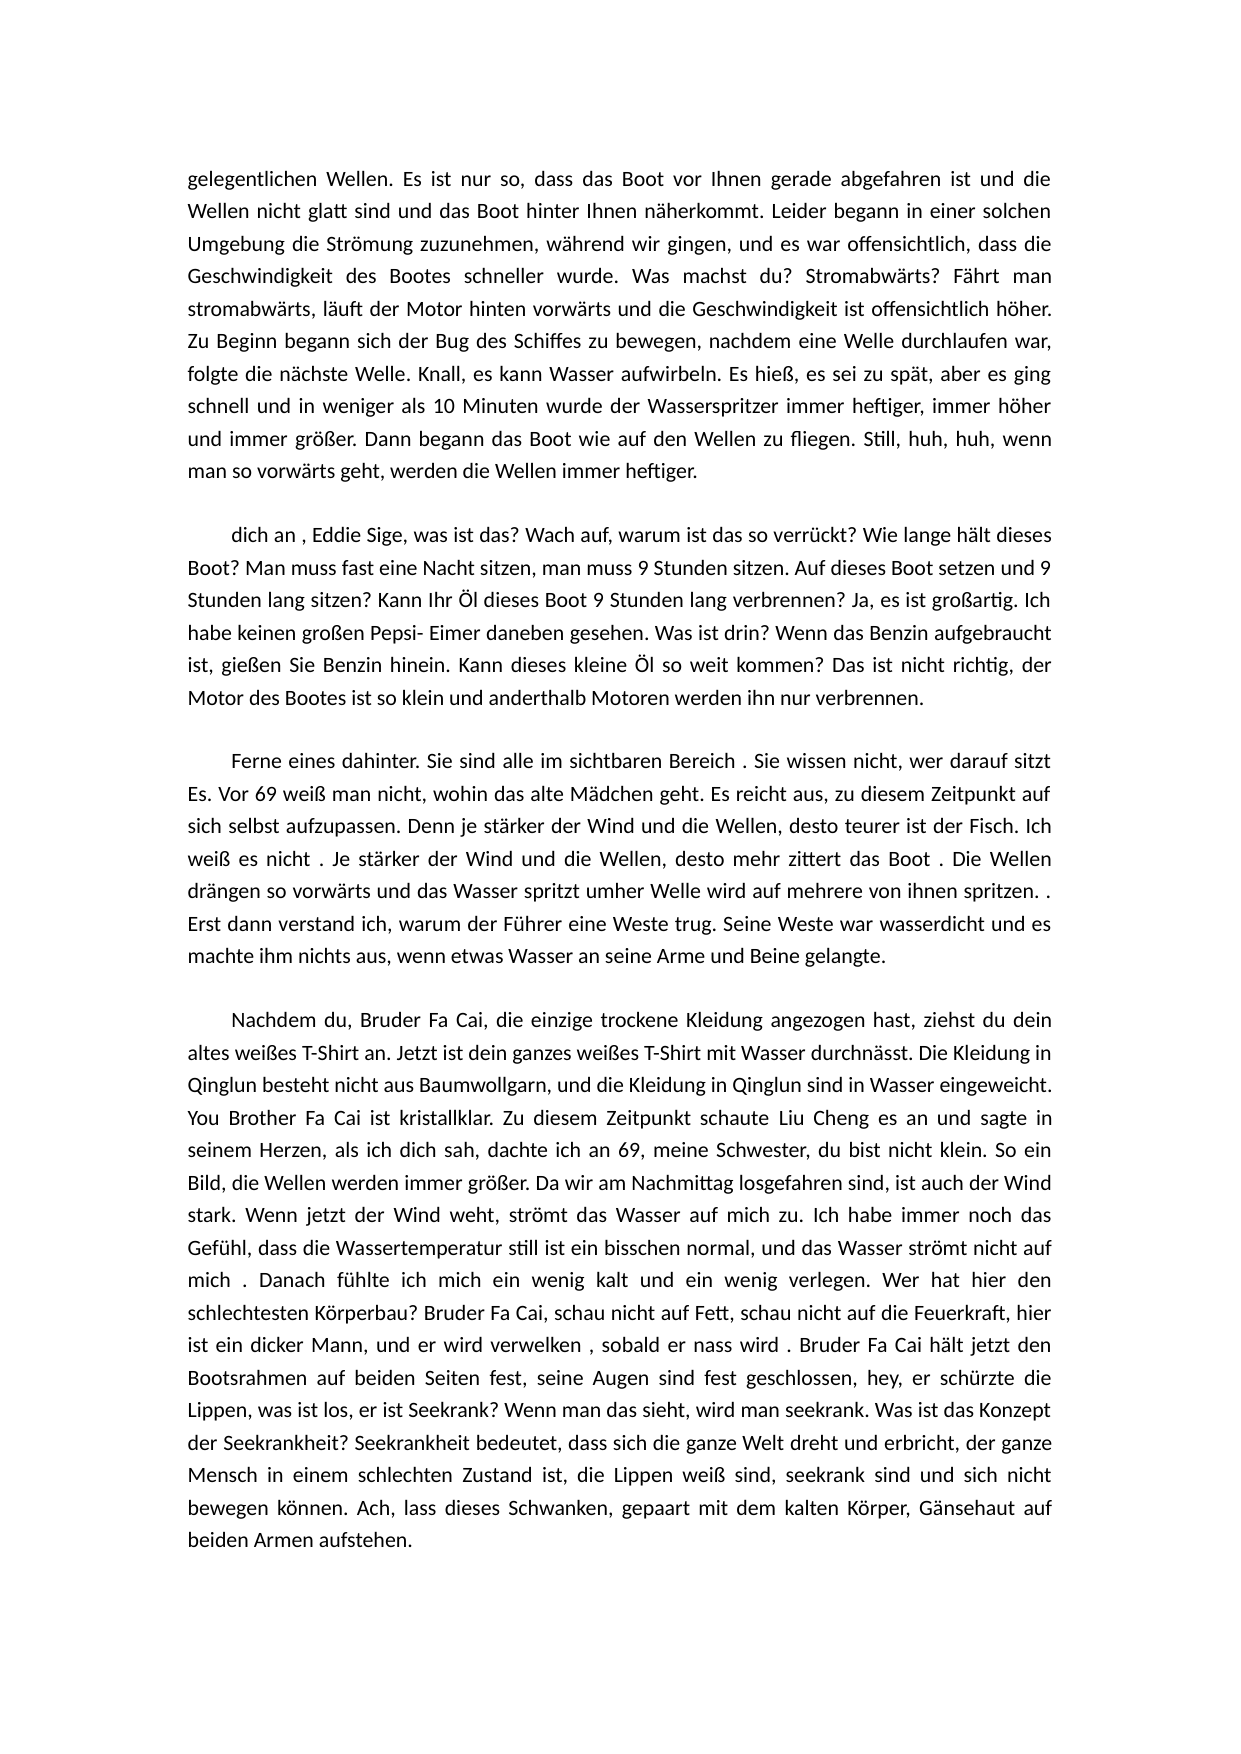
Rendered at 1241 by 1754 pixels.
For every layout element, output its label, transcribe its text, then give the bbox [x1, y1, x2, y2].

text Nachdem du, Bruder Fa Cai, die einzige trockene Kleidung angezogen hast, ziehst du dein altes weißes T-Shirt an. Jetzt ist dein ganzes weißes T-Shirt mit Wasser durchnässt. Die Kleidung in Qinglun besteht nicht aus Baumwollgarn, und die Kleidung in Qinglun sind in Wasser eingeweicht. You Brother Fa Cai ist kristallklar. Zu diesem Zeitpunkt schaute Liu Cheng es an und sagte in seinem Herzen, als ich dich sah, dachte ich an 69, meine Schwester, du bist nicht klein. So ein Bild, die Wellen werden immer größer. Da wir am Nachmittag losgefahren sind, ist auch der Wind stark. Wenn jetzt der Wind weht, strömt das Wasser auf mich zu. Ich habe immer noch das Gefühl, dass die Wassertemperatur still ist ein bisschen normal, und das Wasser strömt nicht auf mich . Danach fühlte ich mich ein wenig kalt und ein wenig verlegen. Wer hat hier den schlechtesten Körperbau? Bruder Fa Cai, schau nicht auf Fett, schau nicht auf die Feuerkraft, hier ist ein dicker Mann, und er wird verwelken , sobald er nass wird . Bruder Fa Cai hält jetzt den Bootsrahmen auf beiden Seiten fest, seine Augen sind fest geschlossen, hey, er schürzte die Lippen, was ist los, er ist Seekrank? Wenn man das sieht, wird man seekrank. Was ist das Konzept der Seekrankheit? Seekrankheit bedeutet, dass sich die ganze Welt dreht und erbricht, der ganze Mensch in einem schlechten Zustand ist, die Lippen weiß sind, seekrank sind und sich nicht bewegen können. Ach, lass dieses Schwanken, gepaart mit dem kalten Körper, Gänsehaut auf beiden Armen aufstehen. [187, 1003, 1053, 1556]
text Ferne eines dahinter. Sie sind alle im sichtbaren Bereich . Sie wissen nicht, wer darauf sitzt Es. Vor 69 weiß man nicht, wohin das alte Mädchen geht. Es reicht aus, zu diesem Zeitpunkt auf sich selbst aufzupassen. Denn je stärker der Wind und die Wellen, desto teurer ist der Fisch. Ich weiß es nicht . Je stärker der Wind und die Wellen, desto mehr zittert das Boot . Die Wellen drängen so vorwärts und das Wasser spritzt umher Welle wird auf mehrere von ihnen spritzen. . Erst dann verstand ich, warum der Führer eine Weste trug. Seine Weste war wasserdicht und es machte ihm nichts aus, wenn etwas Wasser an seine Arme und Beine gelangte. [187, 744, 1053, 972]
text dich an , Eddie Sige, was ist das? Wach auf, warum ist das so verrückt? Wie lange hält dieses Boot? Man muss fast eine Nacht sitzen, man muss 9 Stunden sitzen. Auf dieses Boot setzen und 9 Stunden lang sitzen? Kann Ihr Öl dieses Boot 9 Stunden lang verbrennen? Ja, es ist großartig. Ich habe keinen großen Pepsi- Eimer daneben gesehen. Was ist drin? Wenn das Benzin aufgebraucht ist, gießen Sie Benzin hinein. Kann dieses kleine Öl so weit kommen? Das ist nicht richtig, der Motor des Bootes ist so klein und anderthalb Motoren werden ihn nur verbrennen. [187, 518, 1053, 713]
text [187, 162, 1053, 487]
